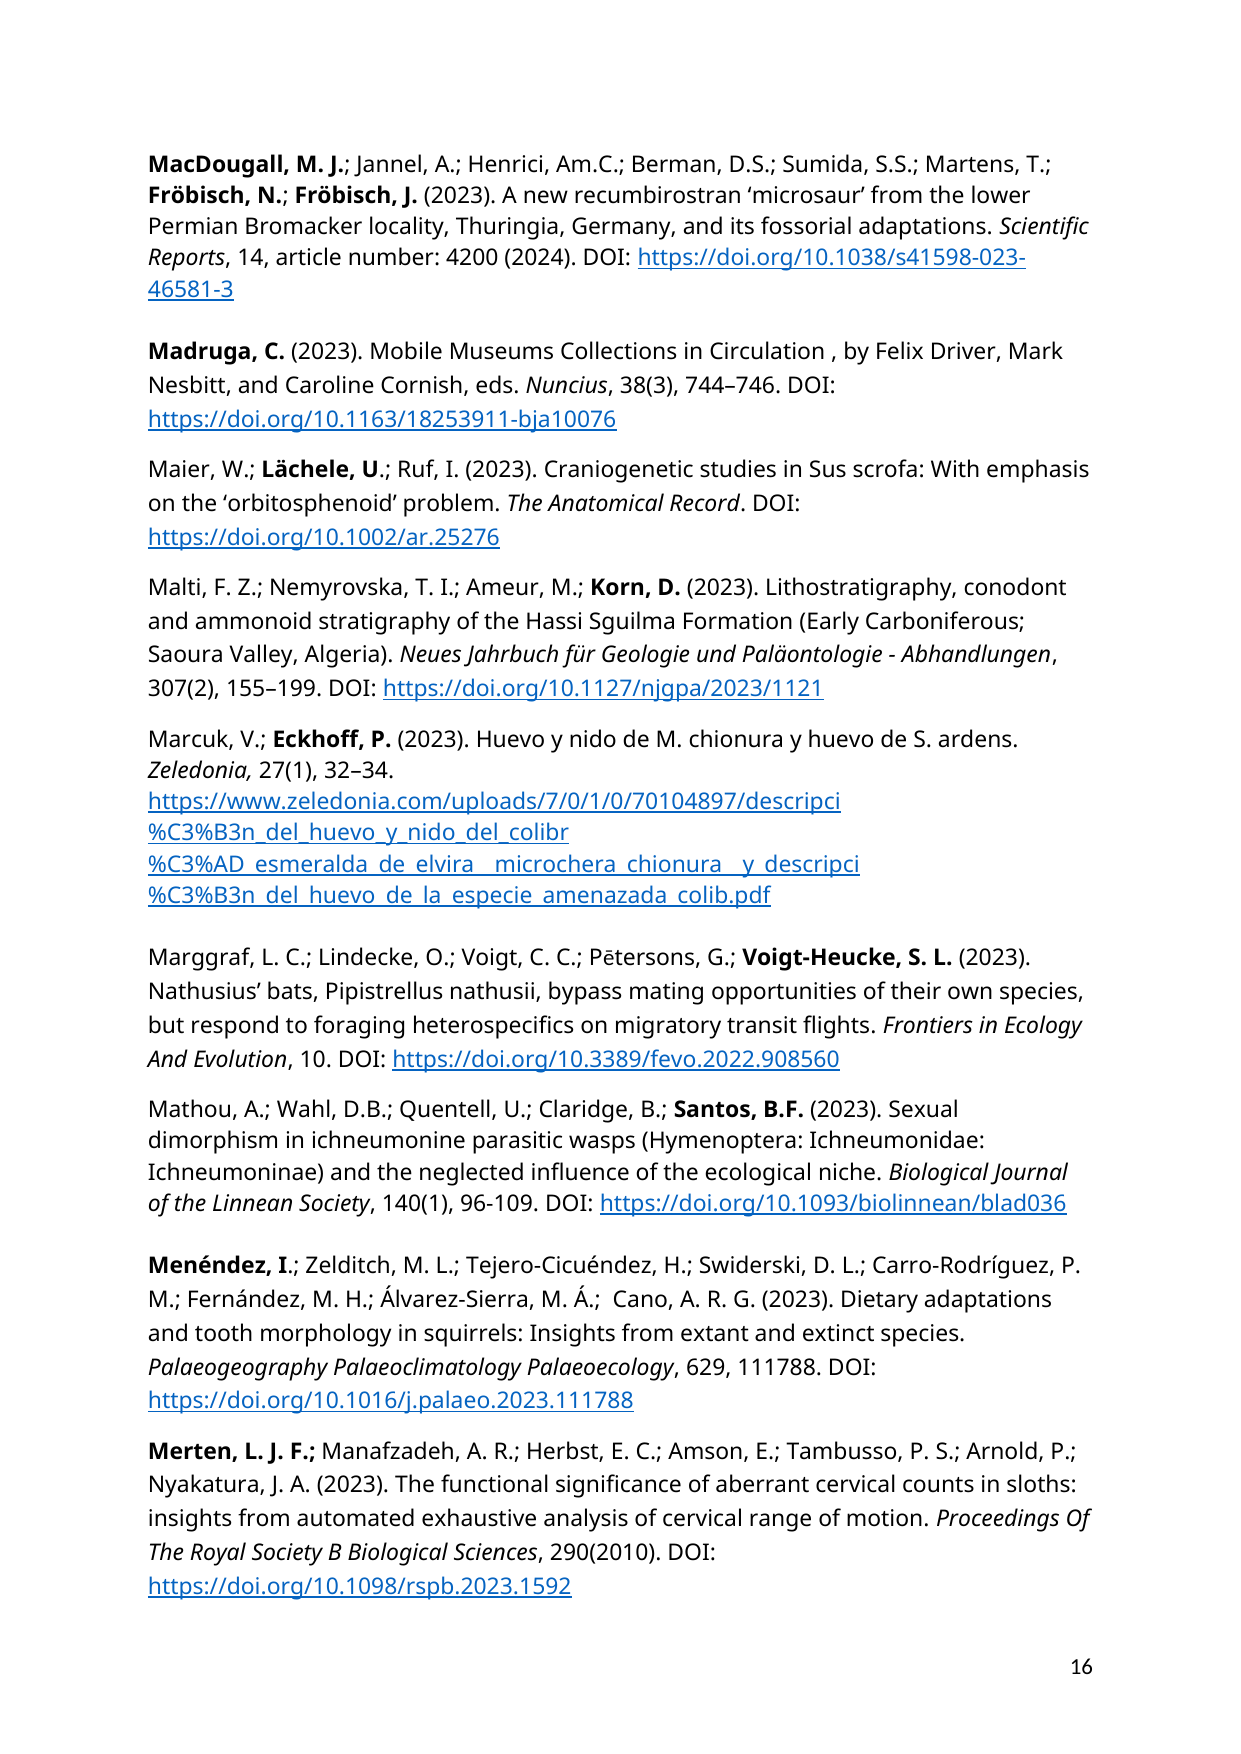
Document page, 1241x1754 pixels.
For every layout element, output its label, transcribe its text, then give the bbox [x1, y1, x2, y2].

text Malti, F. Z.; Nemyrovska, T. I.; Ameur, M.; Korn, D. (2023). Lithostratigraphy, conodont and ammonoid stratigraphy of the Hassi Sguilma Formation (Early Carboniferous; Saoura Valley, Algeria). Neues Jahrbuch für Geologie und Paläontologie - Abhandlungen, 307(2), 155–199. DOI: https://doi.org/10.1127/njgpa/2023/1121 [148, 571, 1093, 703]
text Marggraf, L. C.; Lindecke, O.; Voigt, C. C.; Pētersons, G.; Voigt-Heucke, S. L. (2023). Nathusius’ bats, Pipistrellus nathusii, bypass mating opportunities of their own species, but respond to foraging heterospecifics on migratory transit flights. Frontiers in Ecology And Evolution, 10. DOI: https://doi.org/10.3389/fevo.2022.908560 [148, 941, 1093, 1074]
text MacDougall, M. J.; Jannel, A.; Henrici, Am.C.; Berman, D.S.; Sumida, S.S.; Martens, T.; Fröbisch, N.; Fröbisch, J. (2023). A new recumbirostran ‘microsaur’ from the lower Permian Bromacker locality, Thuringia, Germany, and its fossorial adaptations. Scientific Reports, 14, article number: 4200 (2024). DOI: https://doi.org/10.1038/s41598-023-46581-3 [148, 148, 1093, 304]
text Marcuk, V.; Eckhoff, P. (2023). Huevo y nido de M. chionura y huevo de S. ardens. Zeledonia, 27(1), 32–34. https://www.zeledonia.com/uploads/7/0/1/0/70104897/descripci%C3%B3n_del_huevo_y_nido_del_colibr%C3%AD_esmeralda_de_elvira__microchera_chionura__y_descripci%C3%B3n_del_huevo_de_la_especie_amenazada_colib.pdf [148, 723, 1093, 910]
text Maier, W.; Lächele, U.; Ruf, I. (2023). Craniogenetic studies in Sus scrofa: With emphasis on the ‘orbitosphenoid’ problem. The Anatomical Record. DOI: https://doi.org/10.1002/ar.25276 [148, 453, 1093, 552]
text Mathou, A.; Wahl, D.B.; Quentell, U.; Claridge, B.; Santos, B.F. (2023). Sexual dimorphism in ichneumonine parasitic wasps (Hymenoptera: Ichneumonidae: Ichneumoninae) and the neglected influence of the ecological niche. Biological Journal of the Linnean Society, 140(1), 96-109. DOI: https://doi.org/10.1093/biolinnean/blad036 [148, 1093, 1093, 1218]
text Menéndez, I.; Zelditch, M. L.; Tejero-Cicuéndez, H.; Swiderski, D. L.; Carro-Rodríguez, P. M.; Fernández, M. H.; Álvarez-Sierra, M. Á.; Cano, A. R. G. (2023). Dietary adaptations and tooth morphology in squirrels: Insights from extant and extinct species. Palaeogeography Palaeoclimatology Palaeoecology, 629, 111788. DOI: https://doi.org/10.1016/j.palaeo.2023.111788 [148, 1249, 1093, 1416]
text Merten, L. J. F.; Manafzadeh, A. R.; Herbst, E. C.; Amson, E.; Tambusso, P. S.; Arnold, P.; Nyakatura, J. A. (2023). The functional significance of aberrant cervical counts in sloths: insights from automated exhaustive analysis of cervical range of motion. Proceedings Of The Royal Society B Biological Sciences, 290(2010). DOI: https://doi.org/10.1098/rspb.2023.1592 [148, 1435, 1093, 1601]
text Madruga, C. (2023). Mobile Museums Collections in Circulation , by Felix Driver, Mark Nesbitt, and Caroline Cornish, eds. Nuncius, 38(3), 744–746. DOI: https://doi.org/10.1163/18253911-bja10076 [148, 335, 1093, 434]
